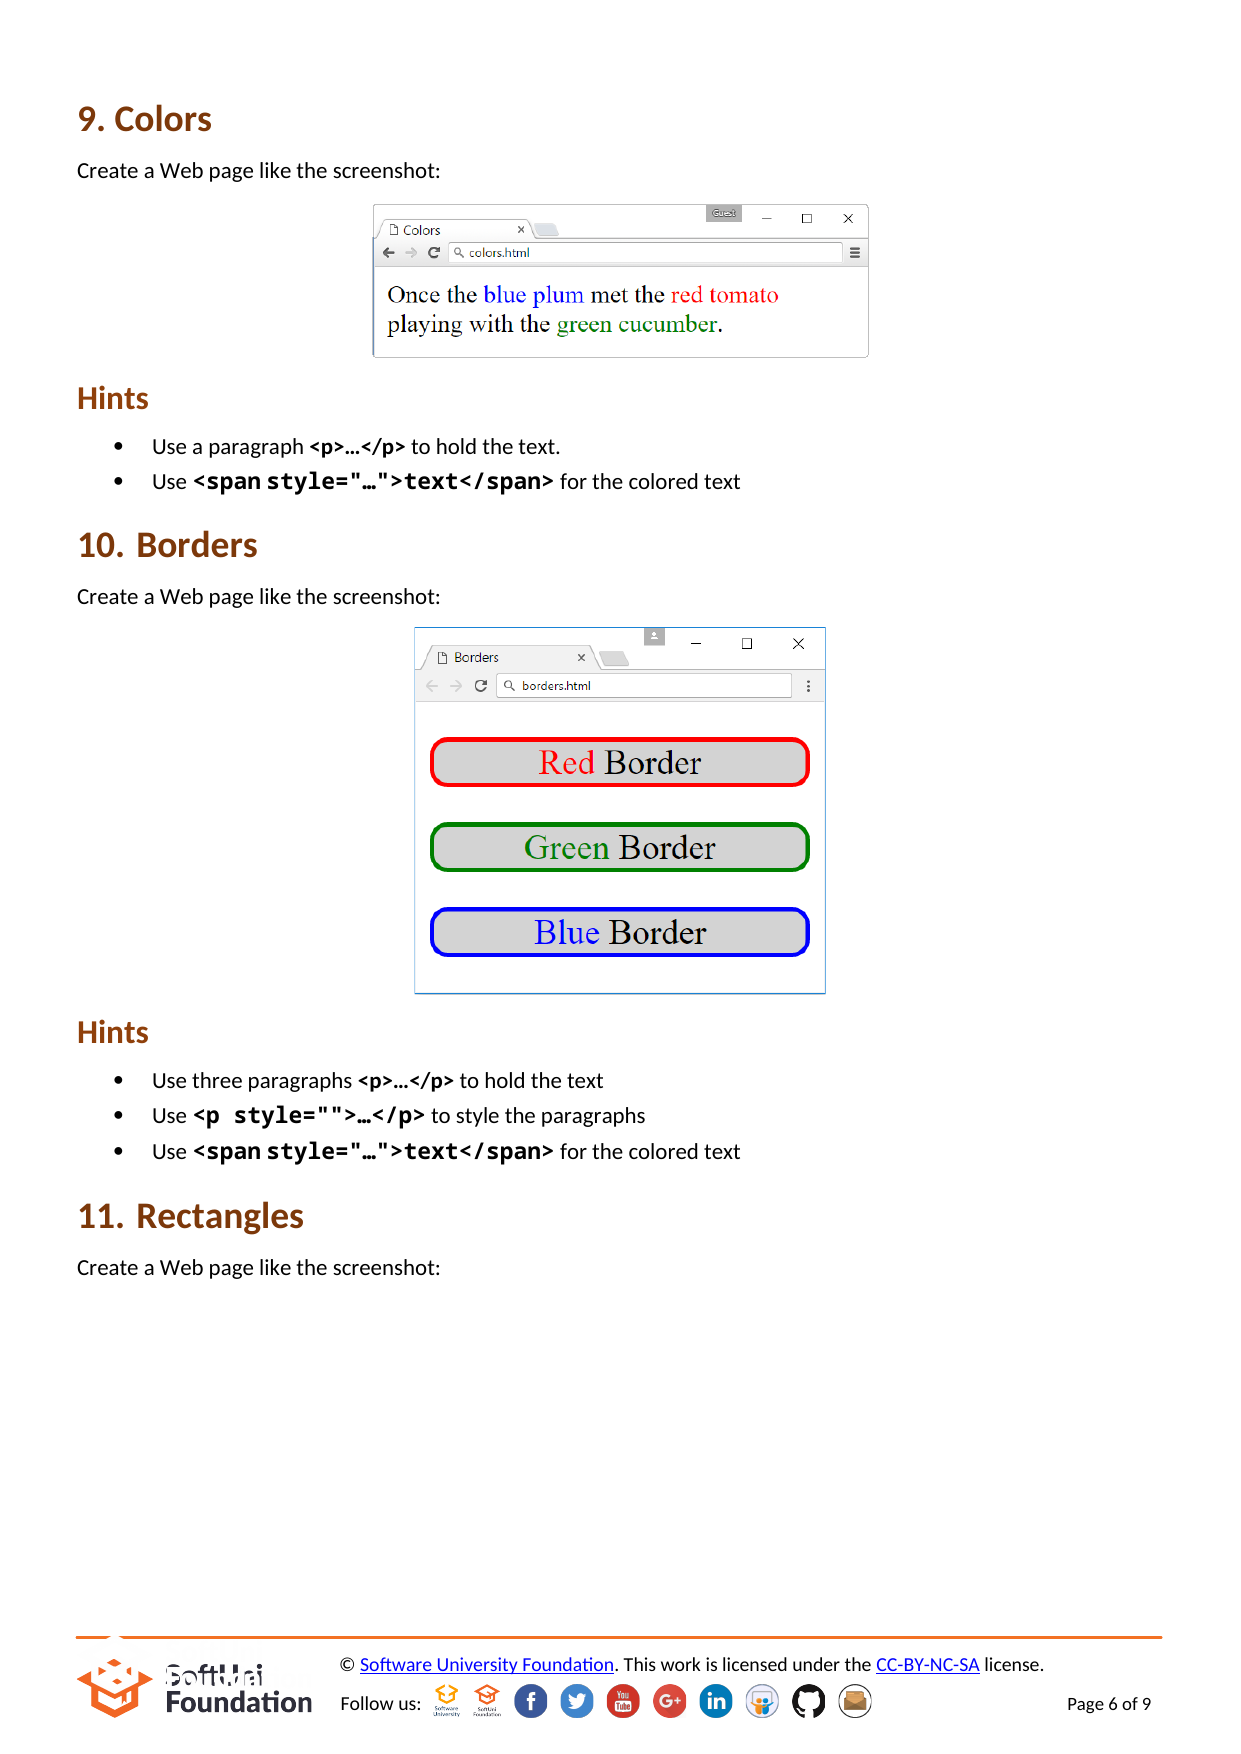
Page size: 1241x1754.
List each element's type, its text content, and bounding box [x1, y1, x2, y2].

picture [76, 1635, 312, 1718]
subtitle Hints [77, 377, 1163, 418]
list Use <span style="…">text</span> for the colored text [114, 464, 1163, 496]
text Create a Web page like the screenshot: [77, 582, 1163, 610]
picture [699, 1684, 709, 1694]
list Use a paragraph <p>…</p> to hold the text. [114, 432, 1163, 460]
picture [560, 1684, 594, 1718]
picture [792, 1684, 825, 1718]
picture [473, 1684, 501, 1718]
picture [723, 1708, 733, 1718]
subtitle Colors [77, 95, 1163, 141]
subtitle Hints [77, 1012, 1163, 1052]
subtitle Borders [77, 521, 1163, 567]
picture [433, 1684, 460, 1718]
picture [653, 1684, 687, 1718]
list Use <span style="…">text</span> for the colored text [114, 1135, 1163, 1166]
picture [838, 1684, 872, 1718]
picture [414, 627, 826, 995]
picture [714, 1698, 725, 1708]
list Use <p style="">…</p> to style the paragraphs [114, 1099, 1163, 1130]
picture [514, 1684, 548, 1718]
picture [373, 205, 868, 357]
picture [745, 1684, 779, 1718]
picture [699, 1708, 709, 1718]
picture [723, 1684, 733, 1694]
picture [606, 1684, 640, 1718]
list Use three paragraphs <p>…</p> to hold the text [114, 1067, 1163, 1095]
text Create a Web page like the screenshot: [77, 1253, 1163, 1281]
subtitle Rectangles [77, 1192, 1163, 1237]
text Create a Web page like the screenshot: [77, 156, 1163, 184]
